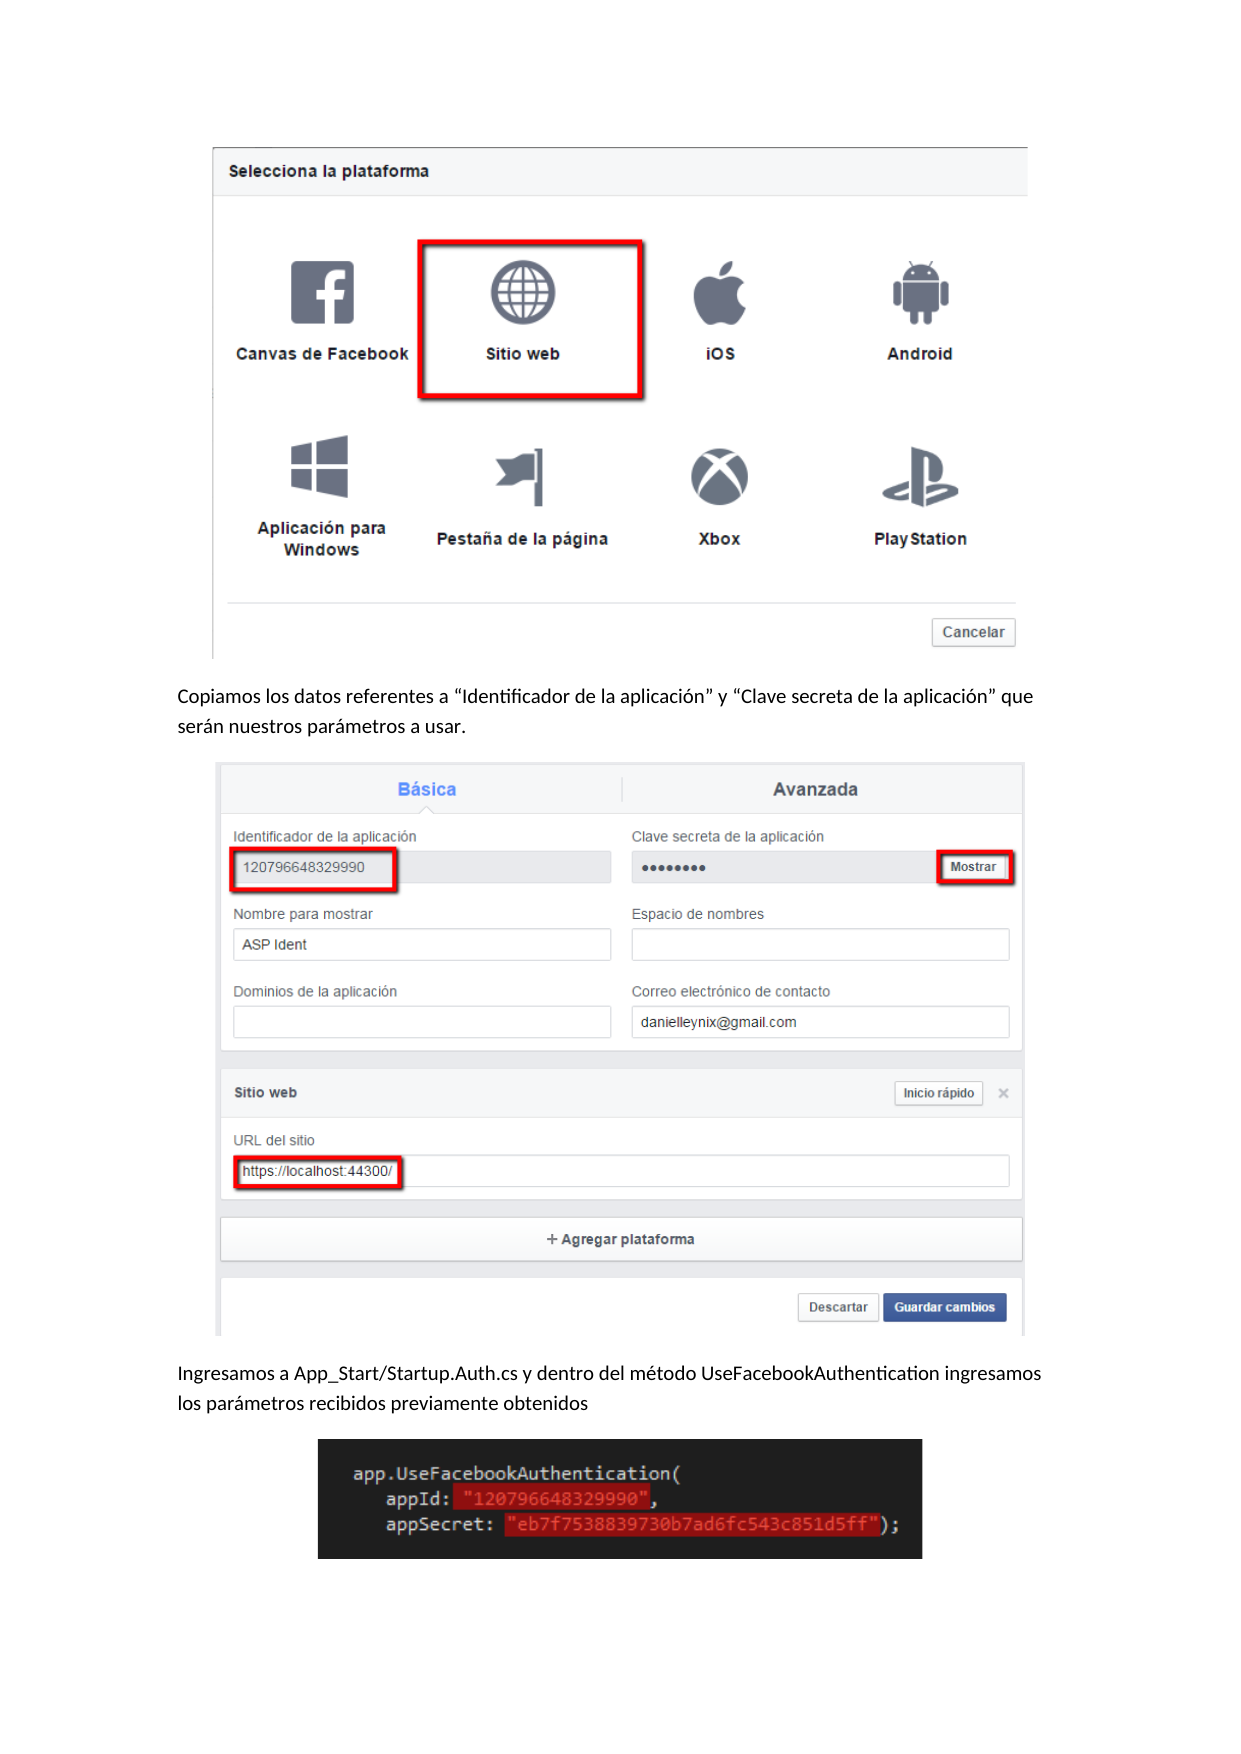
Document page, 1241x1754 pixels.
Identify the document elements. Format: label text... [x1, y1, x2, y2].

picture [212, 147, 1028, 659]
text Copiamos los datos referentes a “Identificador de la aplicación” y “Clave secreta de la aplicación” que serán nuestros parámetros a usar. [177, 684, 1063, 738]
picture [317, 1439, 923, 1559]
text Ingresamos a App_Start/Startup.Auth.cs y dentro del método UseFacebookAuthentication ingresamos los parámetros recibidos previamente obtenidos [177, 1361, 1063, 1415]
picture [215, 762, 1025, 1336]
